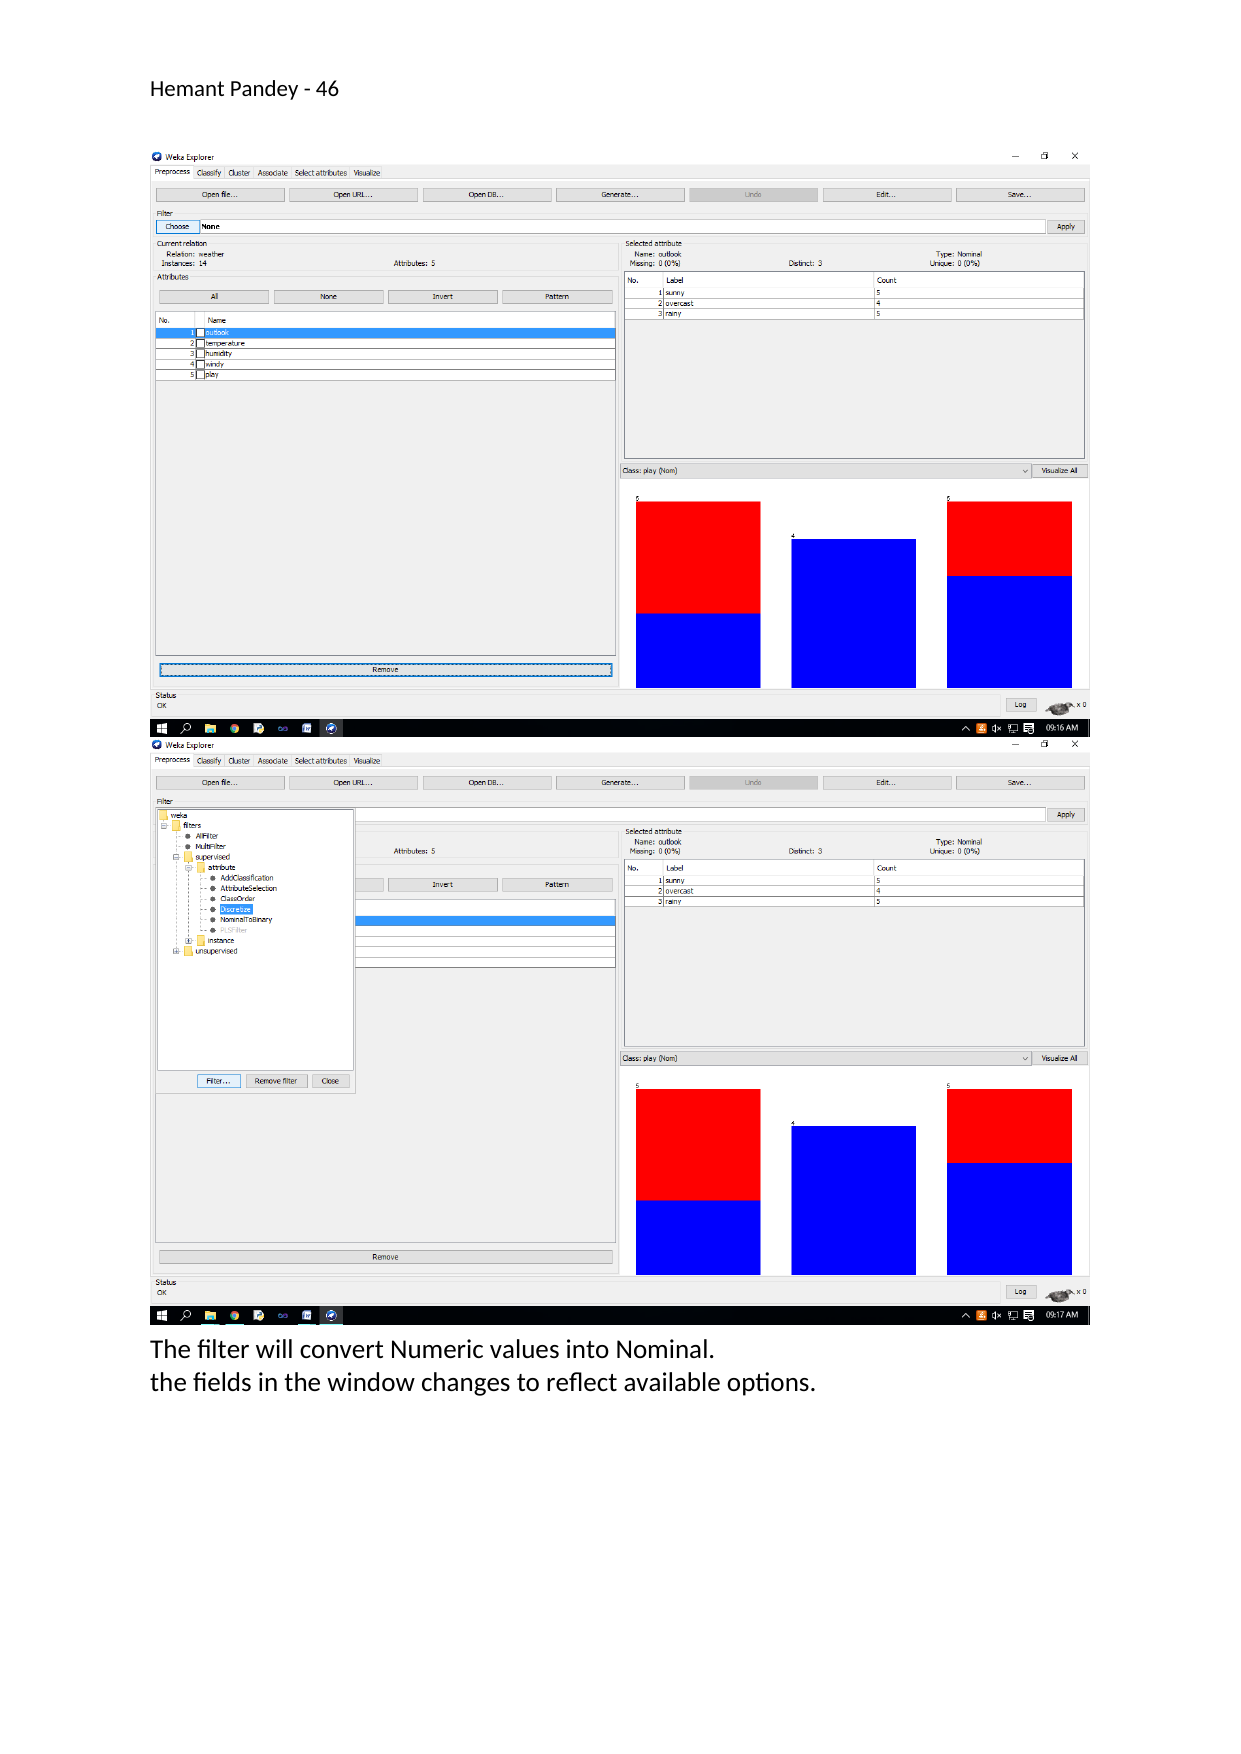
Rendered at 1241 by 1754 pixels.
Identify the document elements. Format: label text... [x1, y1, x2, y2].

text The filter will convert Numeric values into Nominal. [150, 1325, 1090, 1365]
text the fields in the window changes to reflect available options. [150, 1365, 1090, 1398]
picture [150, 150, 1090, 1325]
